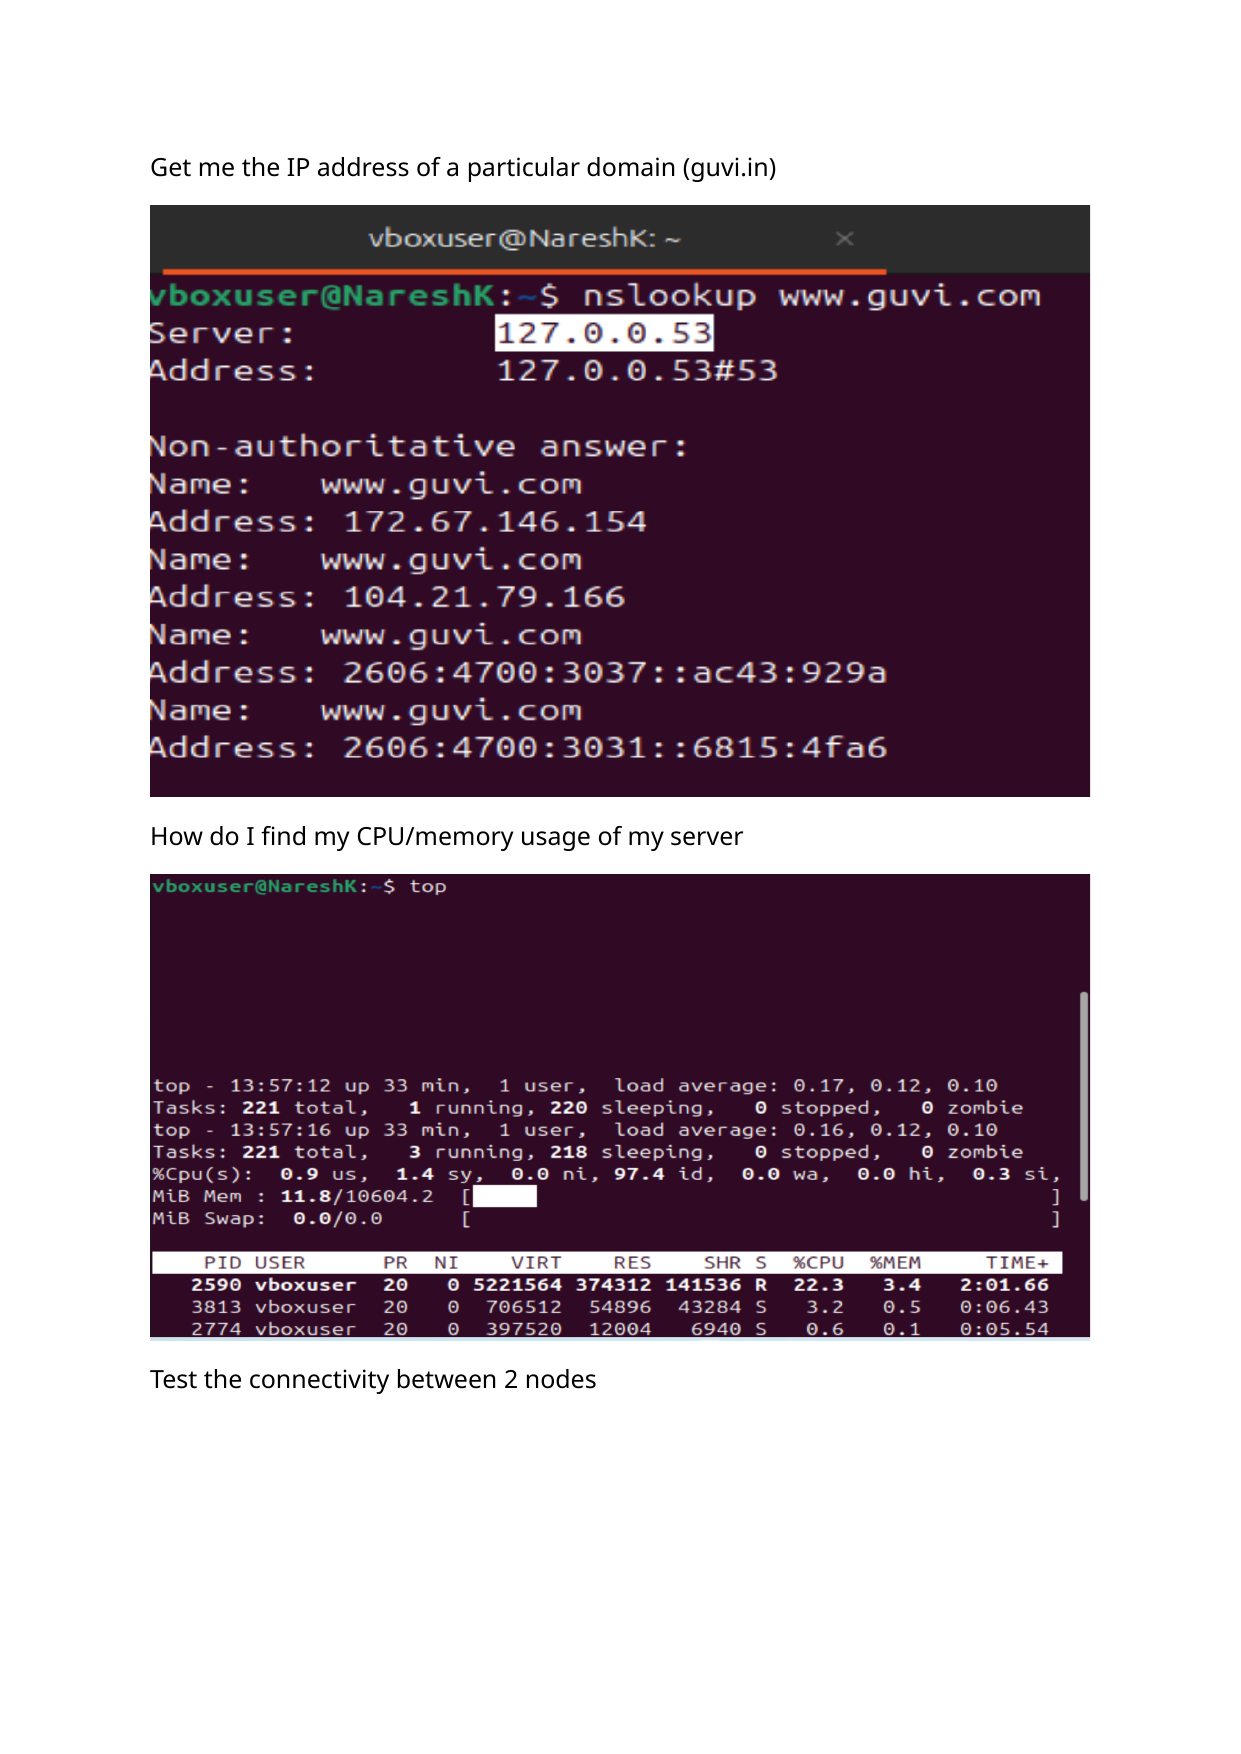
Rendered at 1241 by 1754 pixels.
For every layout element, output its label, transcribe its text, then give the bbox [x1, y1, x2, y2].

text Test the connectivity between 2 nodes [150, 1362, 1090, 1396]
text How do I find my CPU/memory usage of my server [150, 819, 1090, 853]
picture [150, 874, 1091, 1341]
picture [150, 205, 1091, 797]
text Get me the IP address of a particular domain (guvi.in) [150, 150, 1090, 184]
